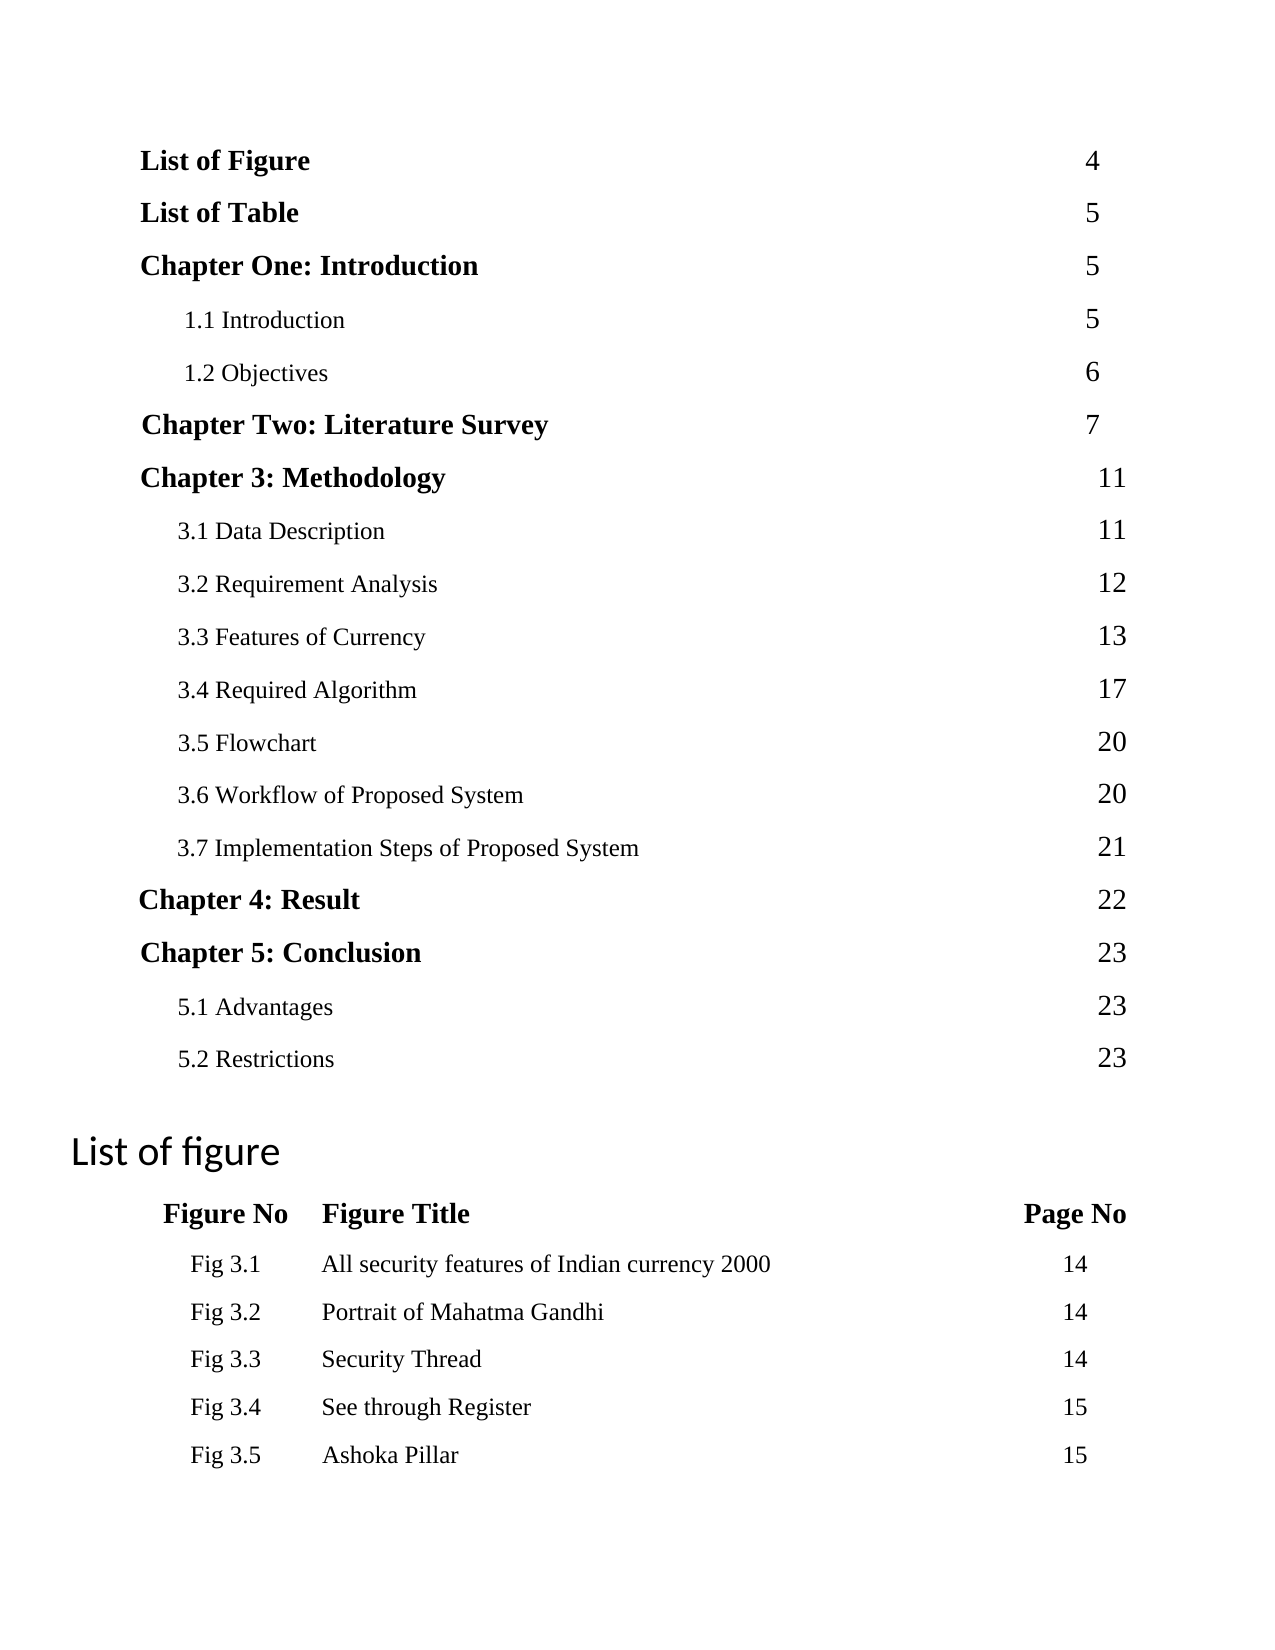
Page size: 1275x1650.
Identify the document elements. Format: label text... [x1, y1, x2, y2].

text Chapter 5: Conclusion 23 [71, 935, 1127, 968]
text 3.4 Required Algorithm 17 [71, 671, 1127, 704]
text 3.3 Features of Currency 13 [71, 618, 1127, 652]
text 3.7 Implementation Steps of Proposed System 21 [71, 829, 1127, 863]
text Fig 3.4 See through Register 15 [71, 1392, 1127, 1421]
text 3.5 Flowchart 20 [71, 724, 1127, 757]
text List of Figure 4 [71, 143, 1127, 176]
text 1.2 Objectives 6 [71, 354, 1127, 388]
text Chapter 4: Result 22 [71, 882, 1127, 916]
text List of figure [71, 1124, 1127, 1175]
text 5.1 Advantages 23 [71, 988, 1127, 1021]
text Fig 3.3 Security Thread 14 [71, 1344, 1127, 1373]
text Chapter Two: Literature Survey 7 [71, 407, 1127, 440]
text 5.2 Restrictions 23 [71, 1041, 1127, 1074]
text 1.1 Introduction 5 [71, 301, 1127, 335]
text Chapter 3: Methodology 11 [71, 460, 1127, 493]
text Chapter One: Introduction 5 [71, 248, 1127, 282]
text 3.1 Data Description 11 [71, 512, 1127, 546]
text Fig 3.2 Portrait of Mahatma Gandhi 14 [71, 1297, 1127, 1325]
text 3.2 Requirement Analysis 12 [71, 565, 1127, 599]
text Fig 3.5 Ashoka Pillar 15 [71, 1440, 1127, 1468]
text List of Table 5 [71, 196, 1127, 229]
text Fig 3.1 All security features of Indian currency 2000 14 [71, 1249, 1127, 1278]
text Figure No Figure Title Page No [71, 1196, 1127, 1229]
text 3.6 Workflow of Proposed System 20 [71, 777, 1127, 810]
